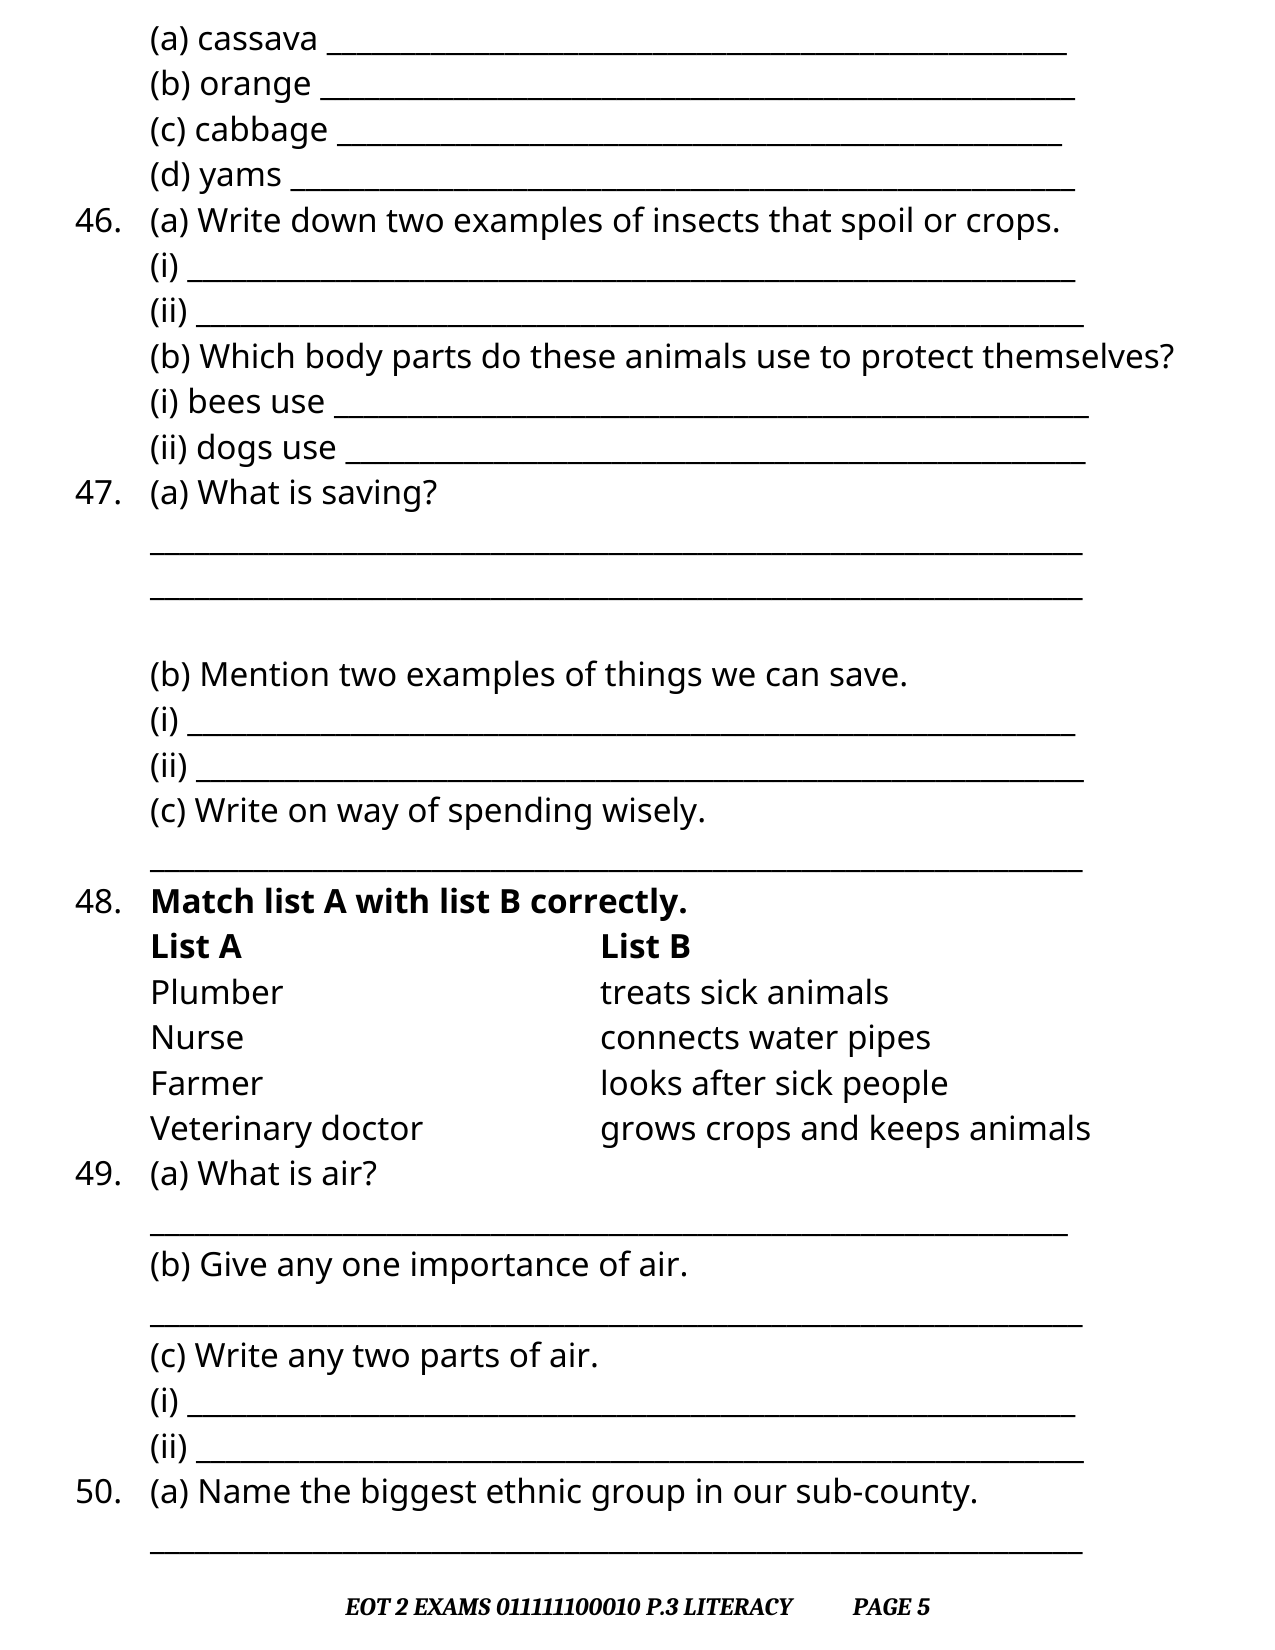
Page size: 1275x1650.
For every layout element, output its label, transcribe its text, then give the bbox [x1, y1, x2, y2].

text (ii) ____________________________________________________________ [75, 741, 1200, 787]
text (b) Mention two examples of things we can save. [75, 651, 1200, 696]
text _______________________________________________________________ [75, 514, 1200, 560]
text ______________________________________________________________ [75, 1196, 1200, 1241]
text (ii) dogs use __________________________________________________ [75, 423, 1200, 469]
text 46. (a) Write down two examples of insects that spoil or crops. [75, 196, 1200, 242]
text (i) bees use ___________________________________________________ [75, 378, 1200, 423]
text Plumber treats sick animals [75, 968, 1200, 1014]
text Farmer looks after sick people [75, 1059, 1200, 1105]
text (a) cassava __________________________________________________ [75, 15, 1200, 60]
text _______________________________________________________________ [75, 1286, 1200, 1332]
text (ii) ____________________________________________________________ [75, 1423, 1200, 1468]
text 48. Match list A with list B correctly. [75, 878, 1200, 923]
text Veterinary doctor grows crops and keeps animals [75, 1105, 1200, 1150]
text Nurse connects water pipes [75, 1014, 1200, 1059]
text 47. (a) What is saving? [75, 469, 1200, 514]
text (b) Which body parts do these animals use to protect themselves? [150, 333, 1200, 378]
text (ii) ____________________________________________________________ [75, 287, 1200, 333]
text (c) cabbage _________________________________________________ [75, 106, 1200, 151]
text 49. (a) What is air? [75, 1150, 1200, 1196]
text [75, 1513, 1200, 1559]
text (b) orange ___________________________________________________ [75, 60, 1200, 106]
text (i) ____________________________________________________________ [75, 242, 1200, 287]
text _______________________________________________________________ [75, 832, 1200, 878]
text (i) ____________________________________________________________ [75, 1377, 1200, 1423]
text _______________________________________________________________ [75, 560, 1200, 605]
text List A List B [75, 923, 1200, 968]
text 50. (a) Name the biggest ethnic group in our sub-county. [75, 1468, 1200, 1513]
text (c) Write any two parts of air. [75, 1332, 1200, 1377]
text (c) Write on way of spending wisely. [75, 787, 1200, 832]
text (b) Give any one importance of air. [75, 1241, 1200, 1286]
text (i) ____________________________________________________________ [75, 696, 1200, 741]
text (d) yams _____________________________________________________ [75, 151, 1200, 196]
